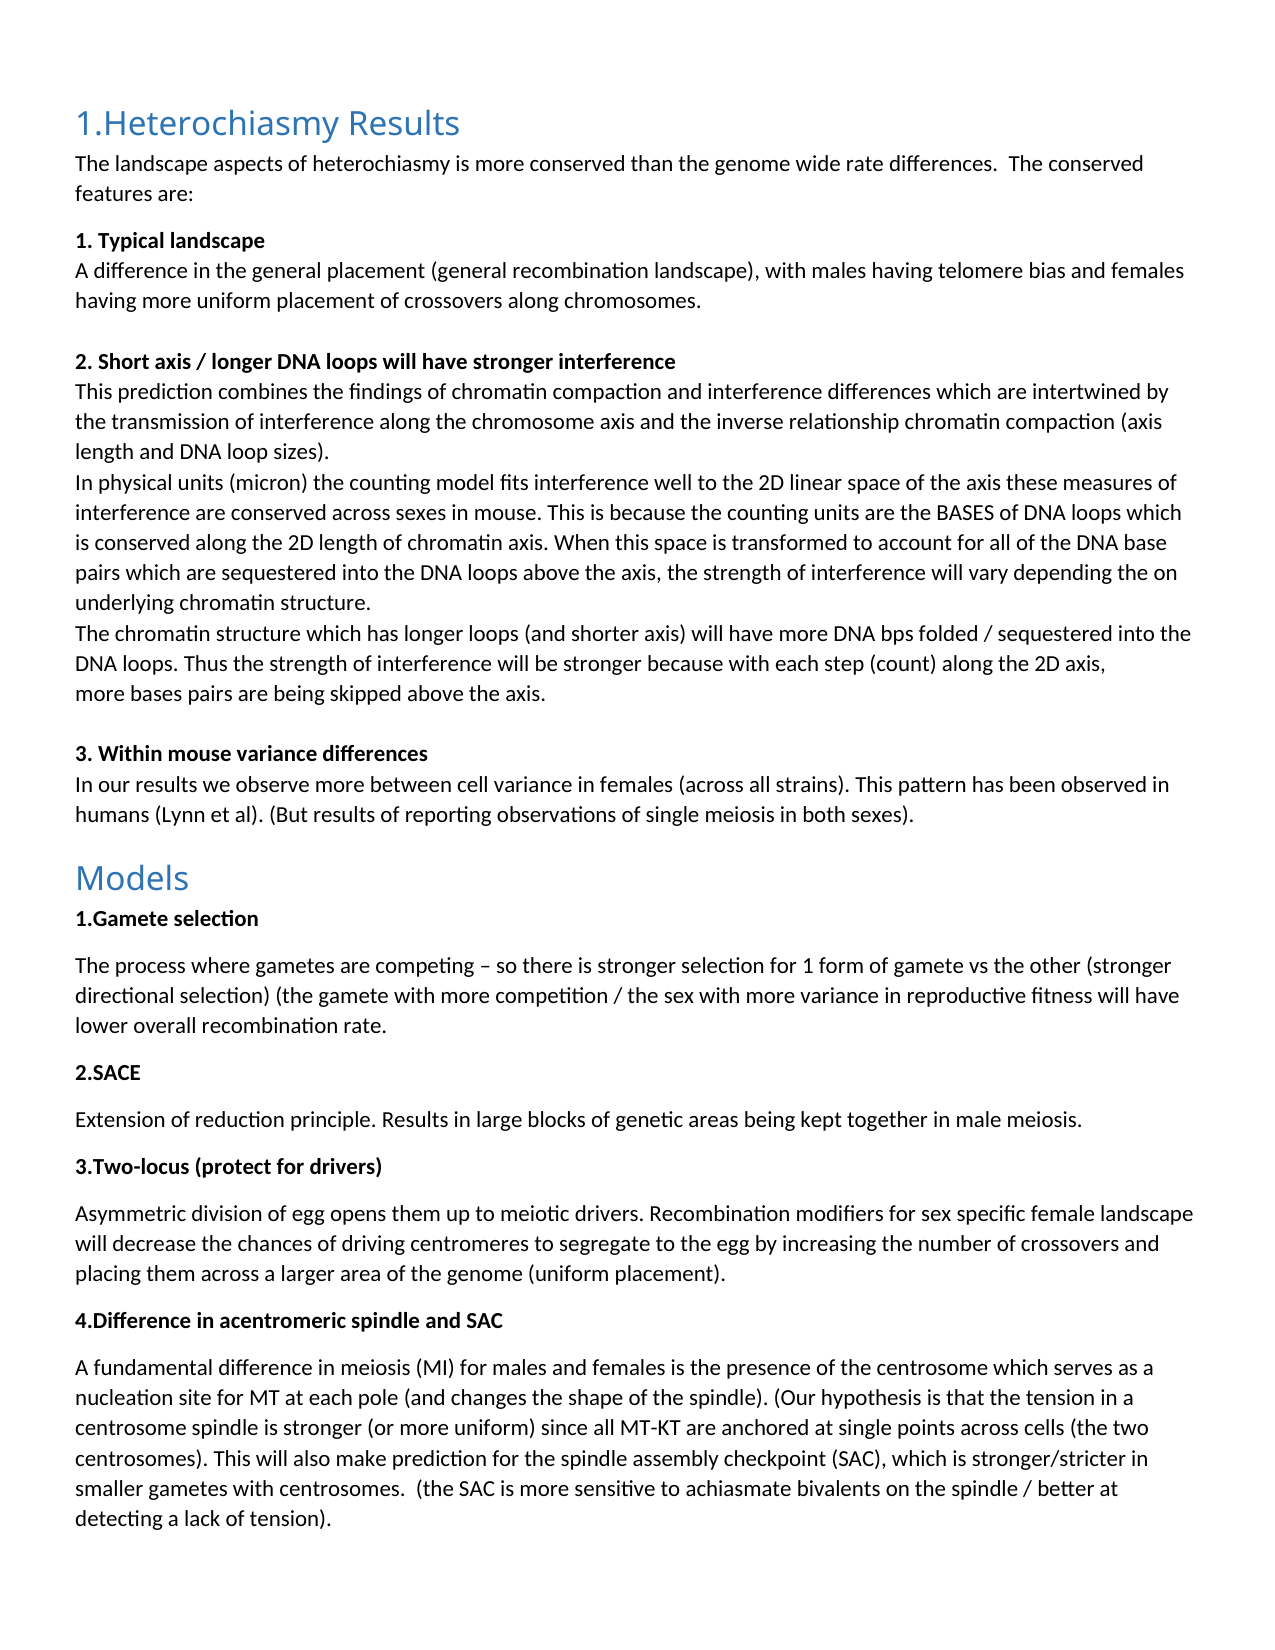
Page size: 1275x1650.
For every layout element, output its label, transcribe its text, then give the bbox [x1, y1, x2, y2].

text This prediction combines the findings of chromatin compaction and interference differences which are intertwined by the transmission of interference along the chromosome axis and the inverse relationship chromatin compaction (axis length and DNA loop sizes). [75, 377, 1200, 466]
text In our results we observe more between cell variance in females (across all strains). This pattern has been observed in humans (Lynn et al). (But results of reporting observations of single meiosis in both sexes). [75, 770, 1200, 828]
text 3.Two-locus (protect for drivers) [75, 1152, 1200, 1180]
text Extension of reduction principle. Results in large blocks of genetic areas being kept together in male meiosis. [75, 1105, 1200, 1133]
text The chromatin structure which has longer loops (and shorter axis) will have more DNA bps folded / sequestered into the DNA loops. Thus the strength of interference will be stronger because with each step (count) along the 2D axis, [75, 619, 1200, 677]
text The process where gametes are competing – so there is stronger selection for 1 form of gamete vs the other (stronger directional selection) (the gamete with more competition / the sex with more variance in reproductive fitness will have lower overall recombination rate. [75, 951, 1200, 1039]
text 1. Typical landscape [75, 226, 1200, 254]
text Asymmetric division of egg opens them up to meiotic drivers. Recombination modifiers for sex specific female landscape will decrease the chances of driving centromeres to segregate to the egg by increasing the number of crossovers and placing them across a larger area of the genome (uniform placement). [75, 1199, 1200, 1287]
text 3. Within mouse variance differences [75, 739, 1200, 768]
text more bases pairs are being skipped above the axis. [75, 679, 1200, 707]
subtitle 1.Heterochiasmy Results [75, 100, 1200, 145]
text 4.Difference in acentromeric spindle and SAC [75, 1306, 1200, 1334]
subtitle Models [75, 855, 1200, 901]
text 2. Short axis / longer DNA loops will have stronger interference [75, 347, 1200, 375]
text A fundamental difference in meiosis (MI) for males and females is the presence of the centrosome which serves as a nucleation site for MT at each pole (and changes the shape of the spindle). (Our hypothesis is that the tension in a centrosome spindle is stronger (or more uniform) since all MT-KT are anchored at single points across cells (the two centrosomes). This will also make prediction for the spindle assembly checkpoint (SAC), which is stronger/stricter in smaller gametes with centrosomes. (the SAC is more sensitive to achiasmate bivalents on the spindle / better at detecting a lack of tension). [75, 1353, 1200, 1532]
text In physical units (micron) the counting model fits interference well to the 2D linear space of the axis these measures of interference are conserved across sexes in mouse. This is because the counting units are the BASES of DNA loops which is conserved along the 2D length of chromatin axis. When this space is transformed to account for all of the DNA base pairs which are sequestered into the DNA loops above the axis, the strength of interference will vary depending the on underlying chromatin structure. [75, 468, 1200, 617]
text 2.SACE [75, 1058, 1200, 1086]
text The landscape aspects of heterochiasmy is more conserved than the genome wide rate differences. The conserved features are: [75, 149, 1200, 207]
text A difference in the general placement (general recombination landscape), with males having telomere bias and females having more uniform placement of crossovers along chromosomes. [75, 256, 1200, 314]
text 1.Gamete selection [75, 904, 1200, 932]
